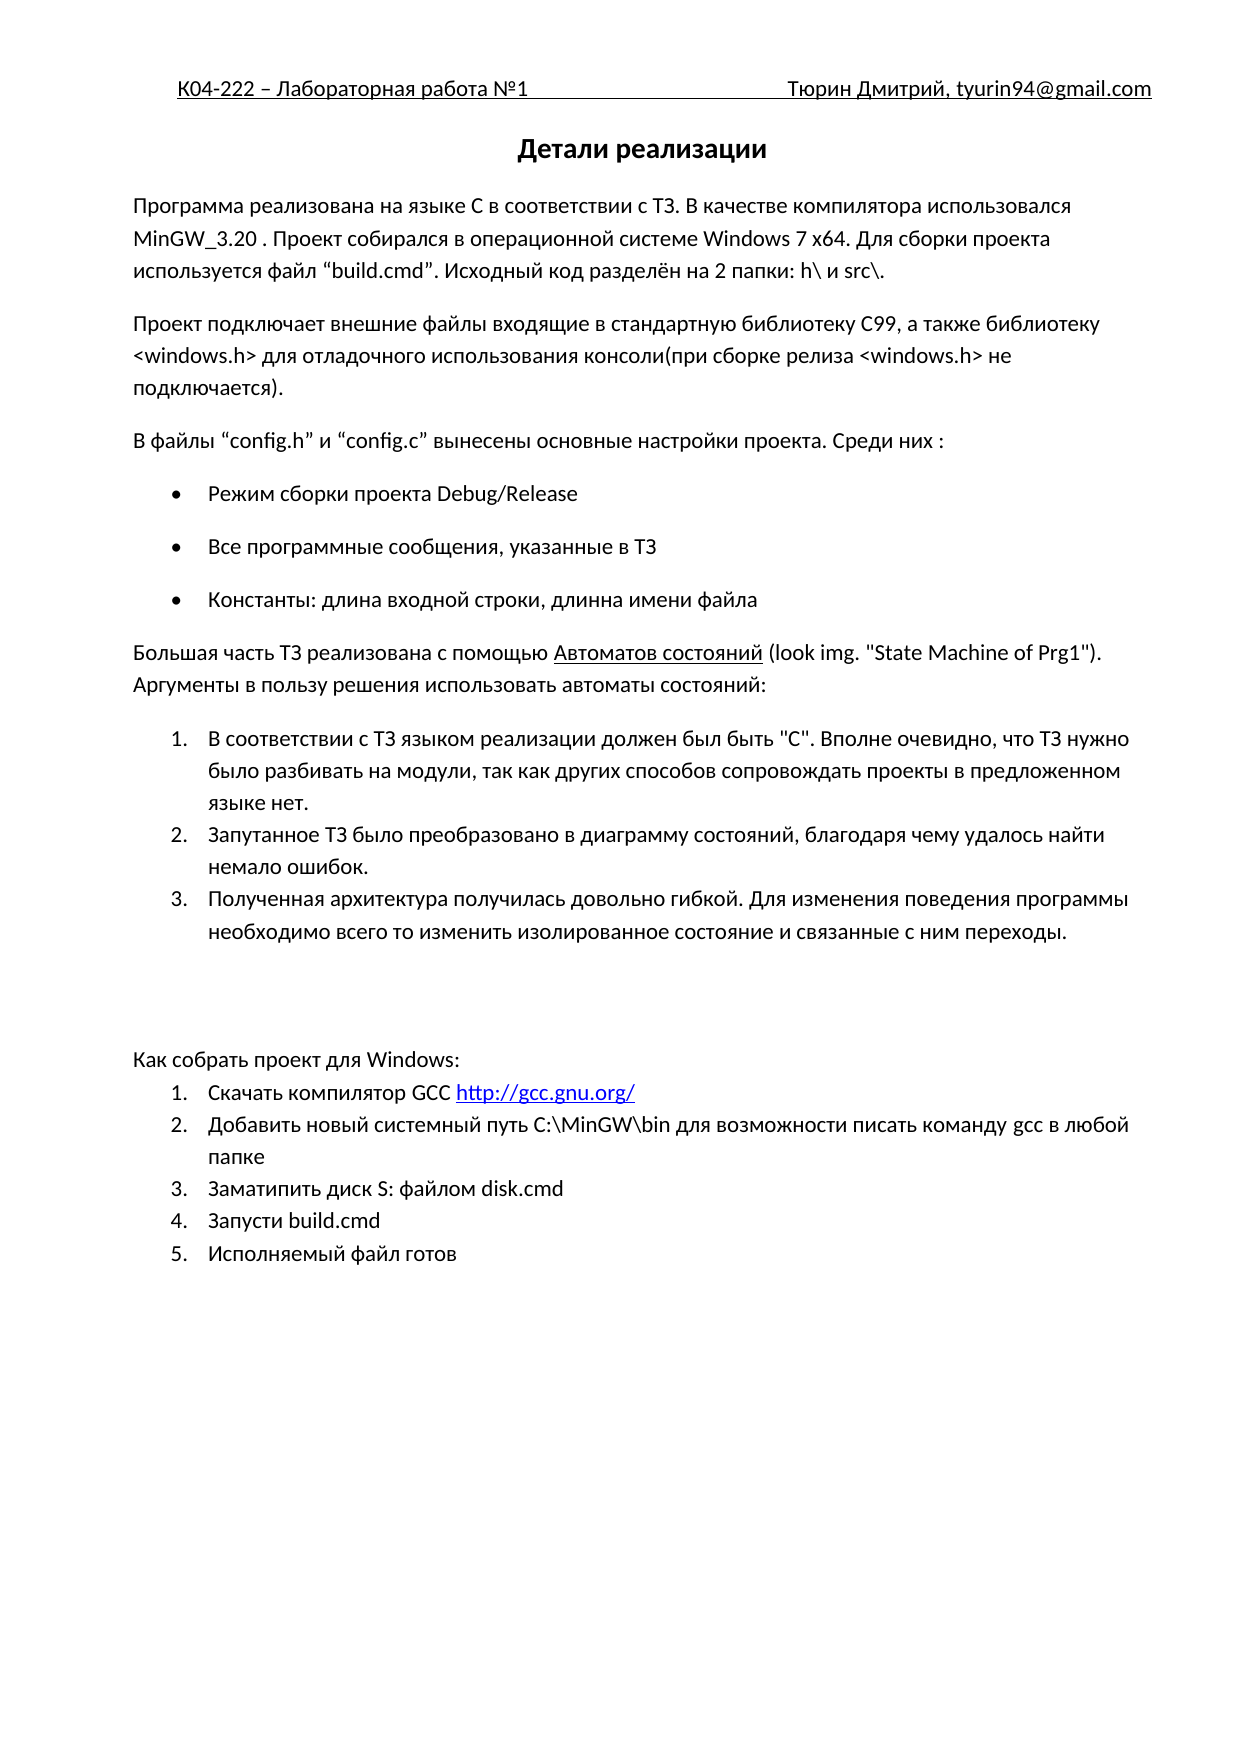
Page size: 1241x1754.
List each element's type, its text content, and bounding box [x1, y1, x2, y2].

list Скачать компилятор GCC http://gcc.gnu.org/ [170, 1078, 1152, 1106]
list Константы: длина входной строки, длинна имени файла [170, 585, 1152, 613]
text Проект подключает внешние файлы входящие в стандартную библиотеку С99, а также библиотеку <windows.h> для отладочного использования консоли(при сборке релиза <windows.h> не подключается). [133, 309, 1152, 401]
text Большая часть ТЗ реализована с помощью Автоматов состояний (look img. "State Machine of Prg1"). Аргументы в пользу решения использовать автоматы состояний: [133, 638, 1152, 699]
list Заматипить диск S: файлом disk.cmd [170, 1174, 1152, 1202]
text Детали реализации [133, 130, 1152, 165]
list Исполняемый файл готов [170, 1239, 1152, 1267]
list Режим сборки проекта Debug/Release [170, 479, 1152, 507]
text Программа реализована на языке С в соответствии с ТЗ. В качестве компилятора использовался MinGW_3.20 . Проект собирался в операционной системе Windows 7 x64. Для сборки проекта используется файл “build.cmd”. Исходный код разделён на 2 папки: h\ и src\. [133, 192, 1152, 284]
list В соответствии с ТЗ языком реализации должен был быть "С". Вполне очевидно, что ТЗ нужно было разбивать на модули, так как других способов сопровождать проекты в предложенном языке нет. [170, 724, 1152, 816]
list Запусти build.cmd [170, 1206, 1152, 1234]
list Добавить новый системный путь C:\MinGW\bin для возможности писать команду gcc в любой папке [170, 1110, 1152, 1170]
text В файлы “config.h” и “config.c” вынесены основные настройки проекта. Среди них : [133, 426, 1152, 454]
list Все программные сообщения, указанные в ТЗ [170, 532, 1152, 560]
list Полученная архитектура получилась довольно гибкой. Для изменения поведения программы необходимо всего то изменить изолированное состояние и связанные с ним переходы. [170, 884, 1152, 945]
list Как собрать проект для Windows: [133, 1046, 1152, 1073]
list Запутанное ТЗ было преобразовано в диаграмму состояний, благодаря чему удалось найти немало ошибок. [170, 820, 1152, 880]
